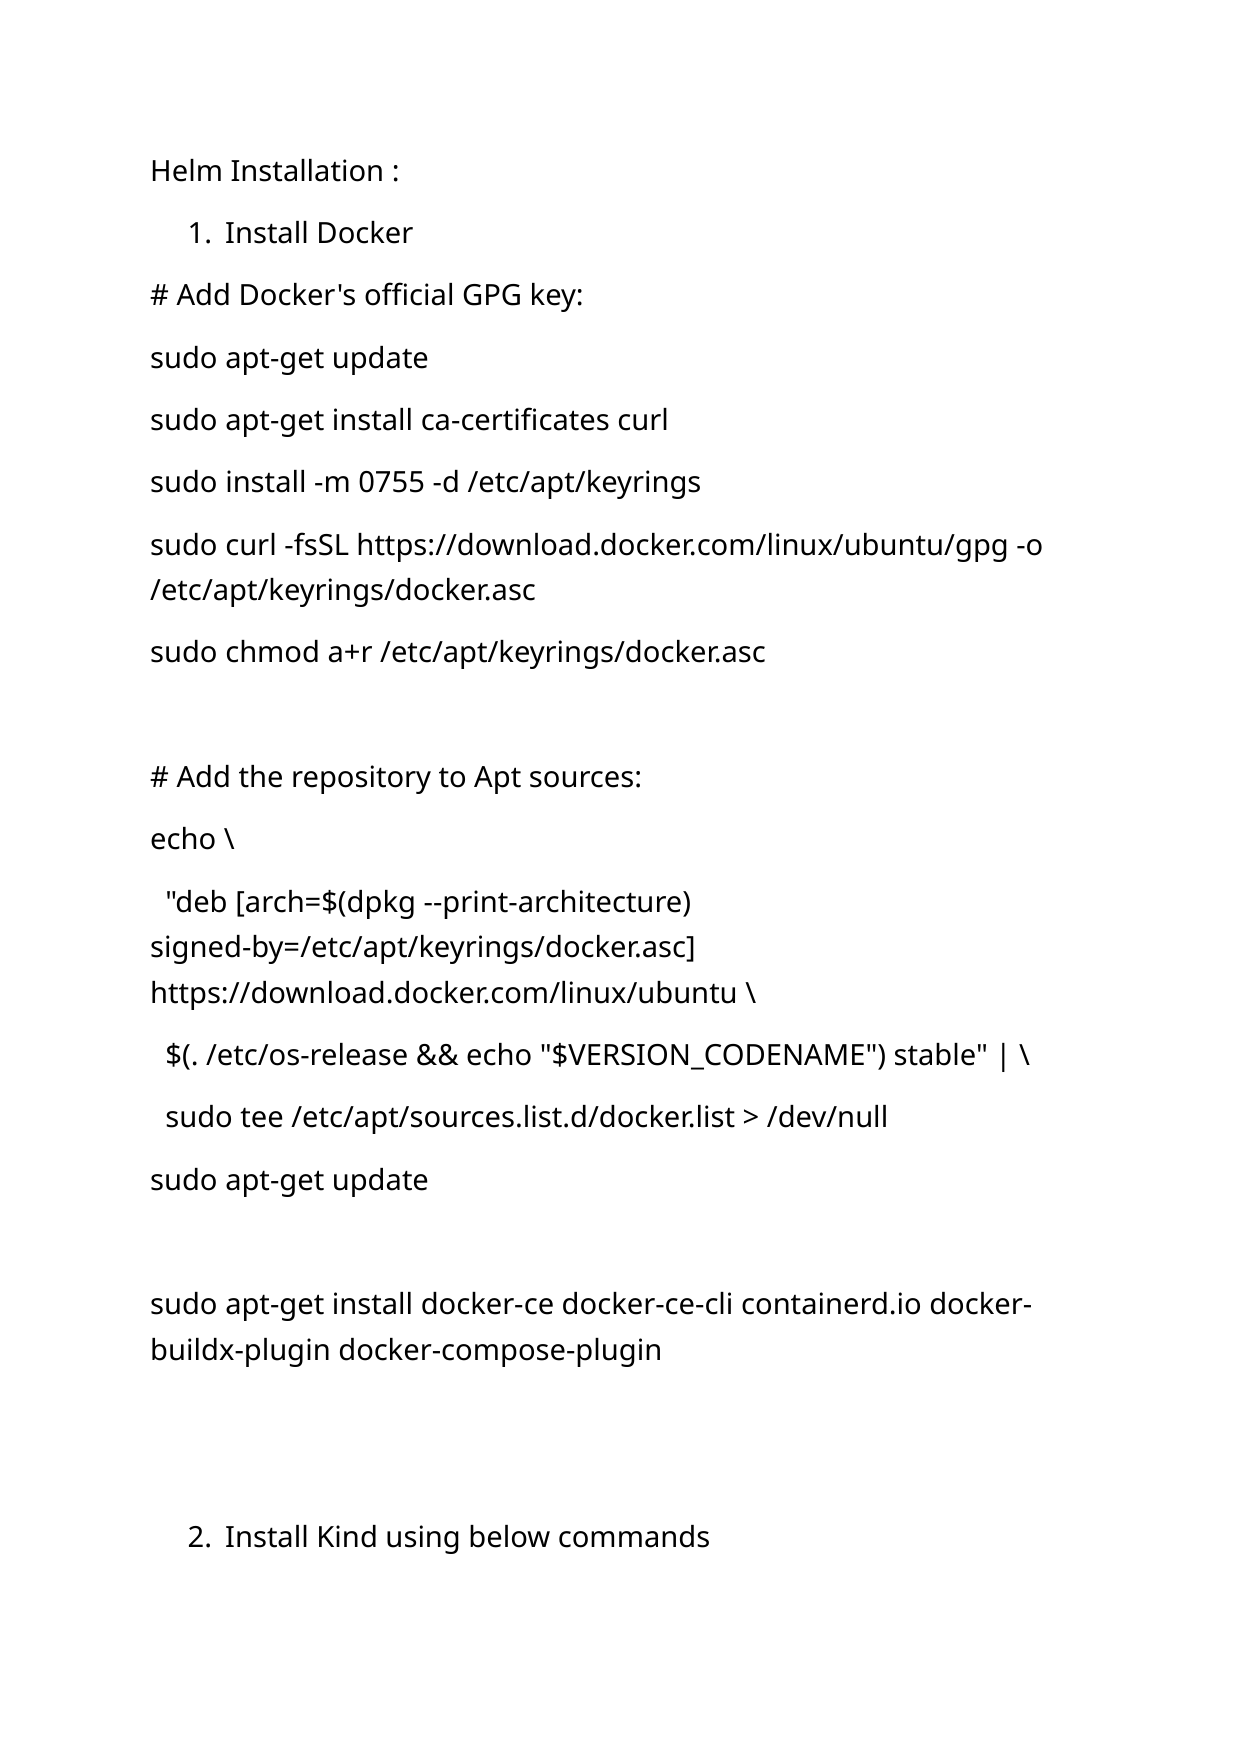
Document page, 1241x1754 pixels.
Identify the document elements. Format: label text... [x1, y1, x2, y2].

text sudo apt-get update [150, 1159, 1090, 1199]
text Helm Installation : [150, 150, 1090, 190]
text sudo apt-get install docker-ce docker-ce-cli containerd.io docker-buildx-plugin docker-compose-plugin [150, 1283, 1090, 1369]
text sudo apt-get update [150, 337, 1090, 377]
text "deb [arch=$(dpkg --print-architecture) signed-by=/etc/apt/keyrings/docker.asc] https://download.docker.com/linux/ubuntu \ [150, 881, 1090, 1012]
text sudo curl -fsSL https://download.docker.com/linux/ubuntu/gpg -o /etc/apt/keyrings/docker.asc [150, 524, 1090, 609]
text sudo tee /etc/apt/sources.list.d/docker.list > /dev/null [150, 1097, 1090, 1136]
text # Add Docker's official GPG key: [150, 274, 1090, 314]
text # Add the repository to Apt sources: [150, 756, 1090, 796]
text $(. /etc/os-release && echo "$VERSION_CODENAME") stable" | \ [150, 1034, 1090, 1074]
text sudo chmod a+r /etc/apt/keyrings/docker.asc [150, 632, 1090, 671]
text sudo install -m 0755 -d /etc/apt/keyrings [150, 461, 1090, 501]
list Install Docker [187, 212, 1090, 252]
list Install Kind using below commands [187, 1516, 1090, 1556]
text echo \ [150, 818, 1090, 858]
text sudo apt-get install ca-certificates curl [150, 399, 1090, 439]
